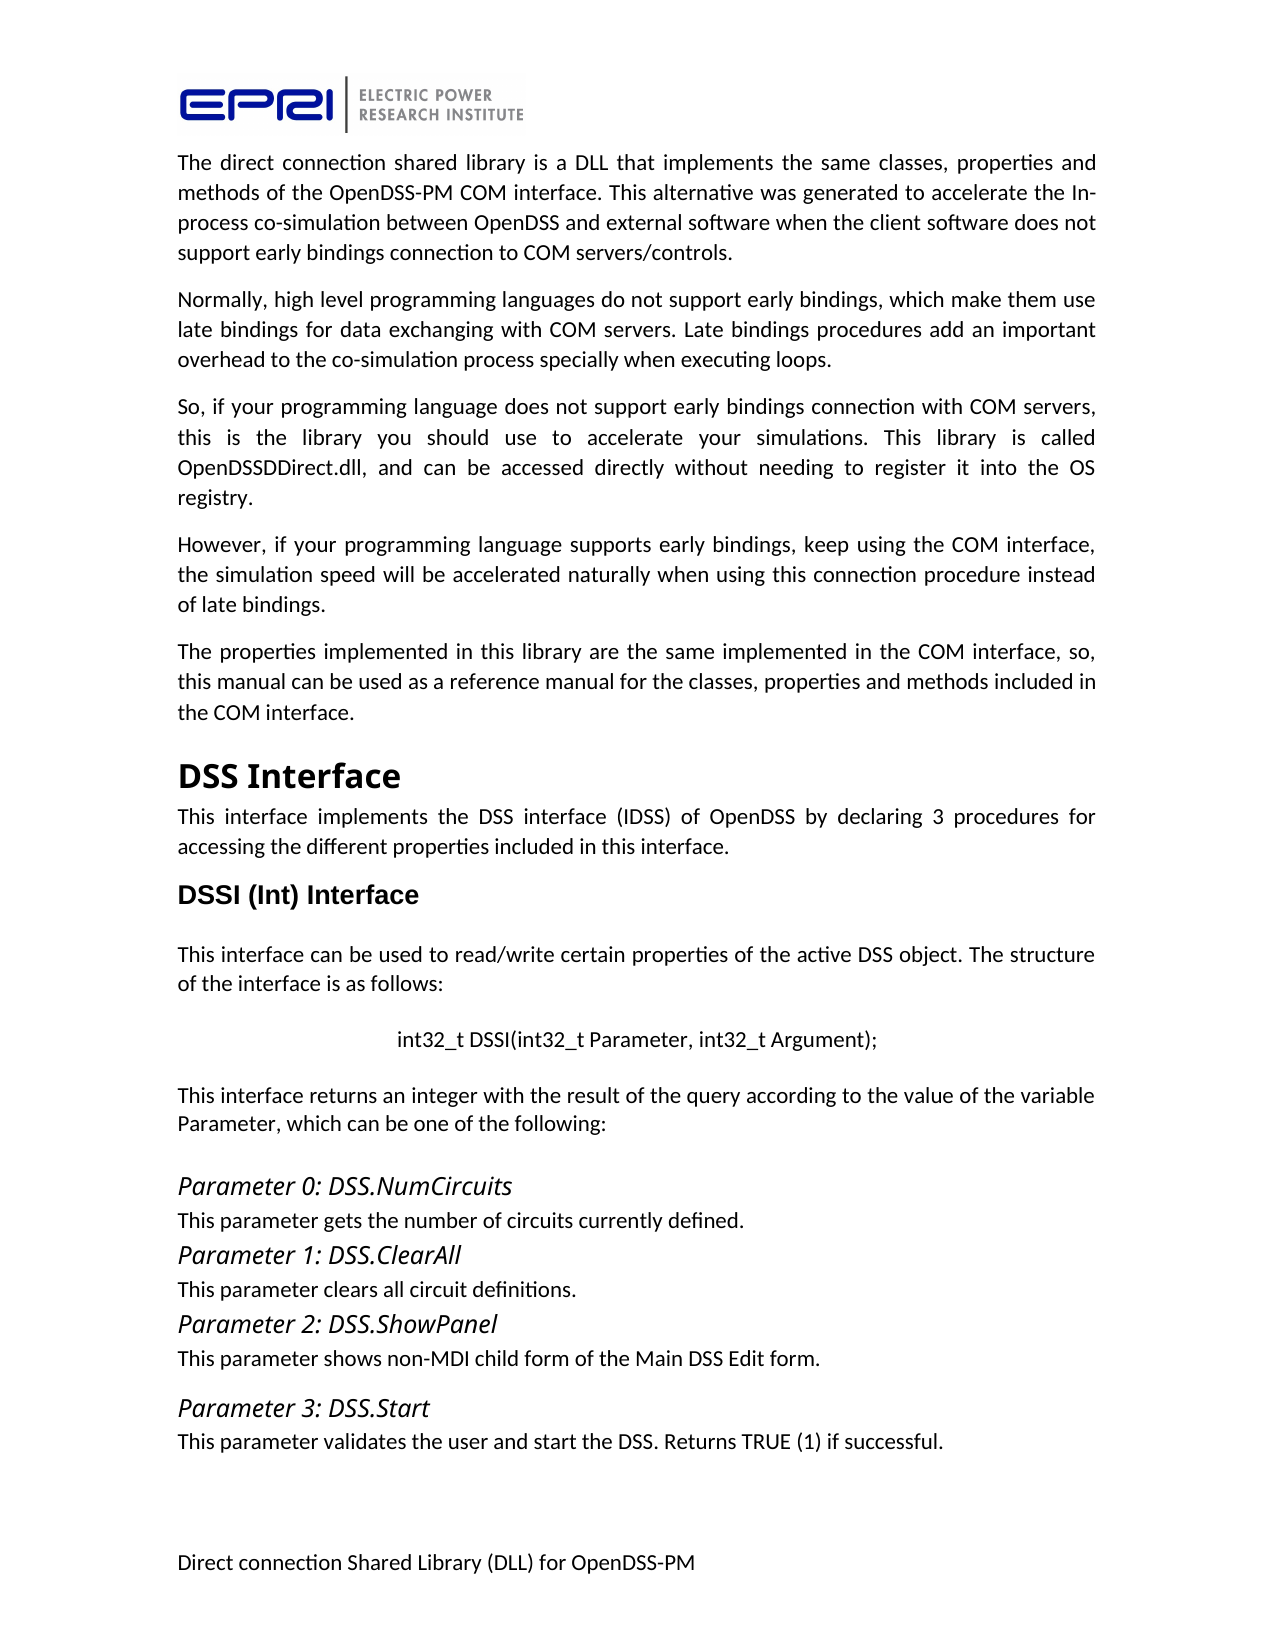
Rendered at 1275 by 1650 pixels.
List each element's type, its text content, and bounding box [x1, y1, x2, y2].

text This parameter clears all circuit definitions. [177, 1275, 1098, 1303]
text This interface can be used to read/write certain properties of the active DSS object. The structure of the interface is as follows: [177, 941, 1098, 997]
subtitle Parameter 2: DSS.ShowPanel [177, 1307, 1098, 1341]
text So, if your programming language does not support early bindings connection with COM servers, this is the library you should use to accelerate your simulations. This library is called OpenDSSDDirect.dll, and can be accessed directly without needing to register it into the OS registry. [177, 392, 1098, 511]
text This parameter validates the user and start the DSS. Returns TRUE (1) if successful. [177, 1427, 1098, 1455]
subtitle Parameter 1: DSS.ClearAll [177, 1238, 1098, 1272]
subtitle DSS Interface [177, 753, 1098, 798]
picture [177, 73, 526, 136]
subtitle Parameter 3: DSS.Start [177, 1391, 1098, 1424]
text int32_t DSSI(int32_t Parameter, int32_t Argument); [177, 1025, 1098, 1053]
text This interface returns an integer with the result of the query according to the value of the variable Parameter, which can be one of the following: [177, 1081, 1098, 1137]
text The direct connection shared library is a DLL that implements the same classes, properties and methods of the OpenDSS-PM COM interface. This alternative was generated to accelerate the In-process co-simulation between OpenDSS and external software when the client software does not support early bindings connection to COM servers/controls. [177, 148, 1098, 266]
text Normally, high level programming languages do not support early bindings, which make them use late bindings for data exchanging with COM servers. Late bindings procedures add an important overhead to the co-simulation process specially when executing loops. [177, 285, 1098, 373]
subtitle Parameter 0: DSS.NumCircuits [177, 1169, 1098, 1203]
subtitle DSSI (Int) Interface [177, 879, 1098, 910]
text The properties implemented in this library are the same implemented in the COM interface, so, this manual can be used as a reference manual for the classes, properties and methods included in the COM interface. [177, 637, 1098, 726]
text However, if your programming language supports early bindings, keep using the COM interface, the simulation speed will be accelerated naturally when using this connection procedure instead of late bindings. [177, 530, 1098, 618]
text This parameter shows non-MDI child form of the Main DSS Edit form. [177, 1344, 1098, 1372]
text This parameter gets the number of circuits currently defined. [177, 1206, 1098, 1234]
text This interface implements the DSS interface (IDSS) of OpenDSS by declaring 3 procedures for accessing the different properties included in this interface. [177, 802, 1098, 860]
